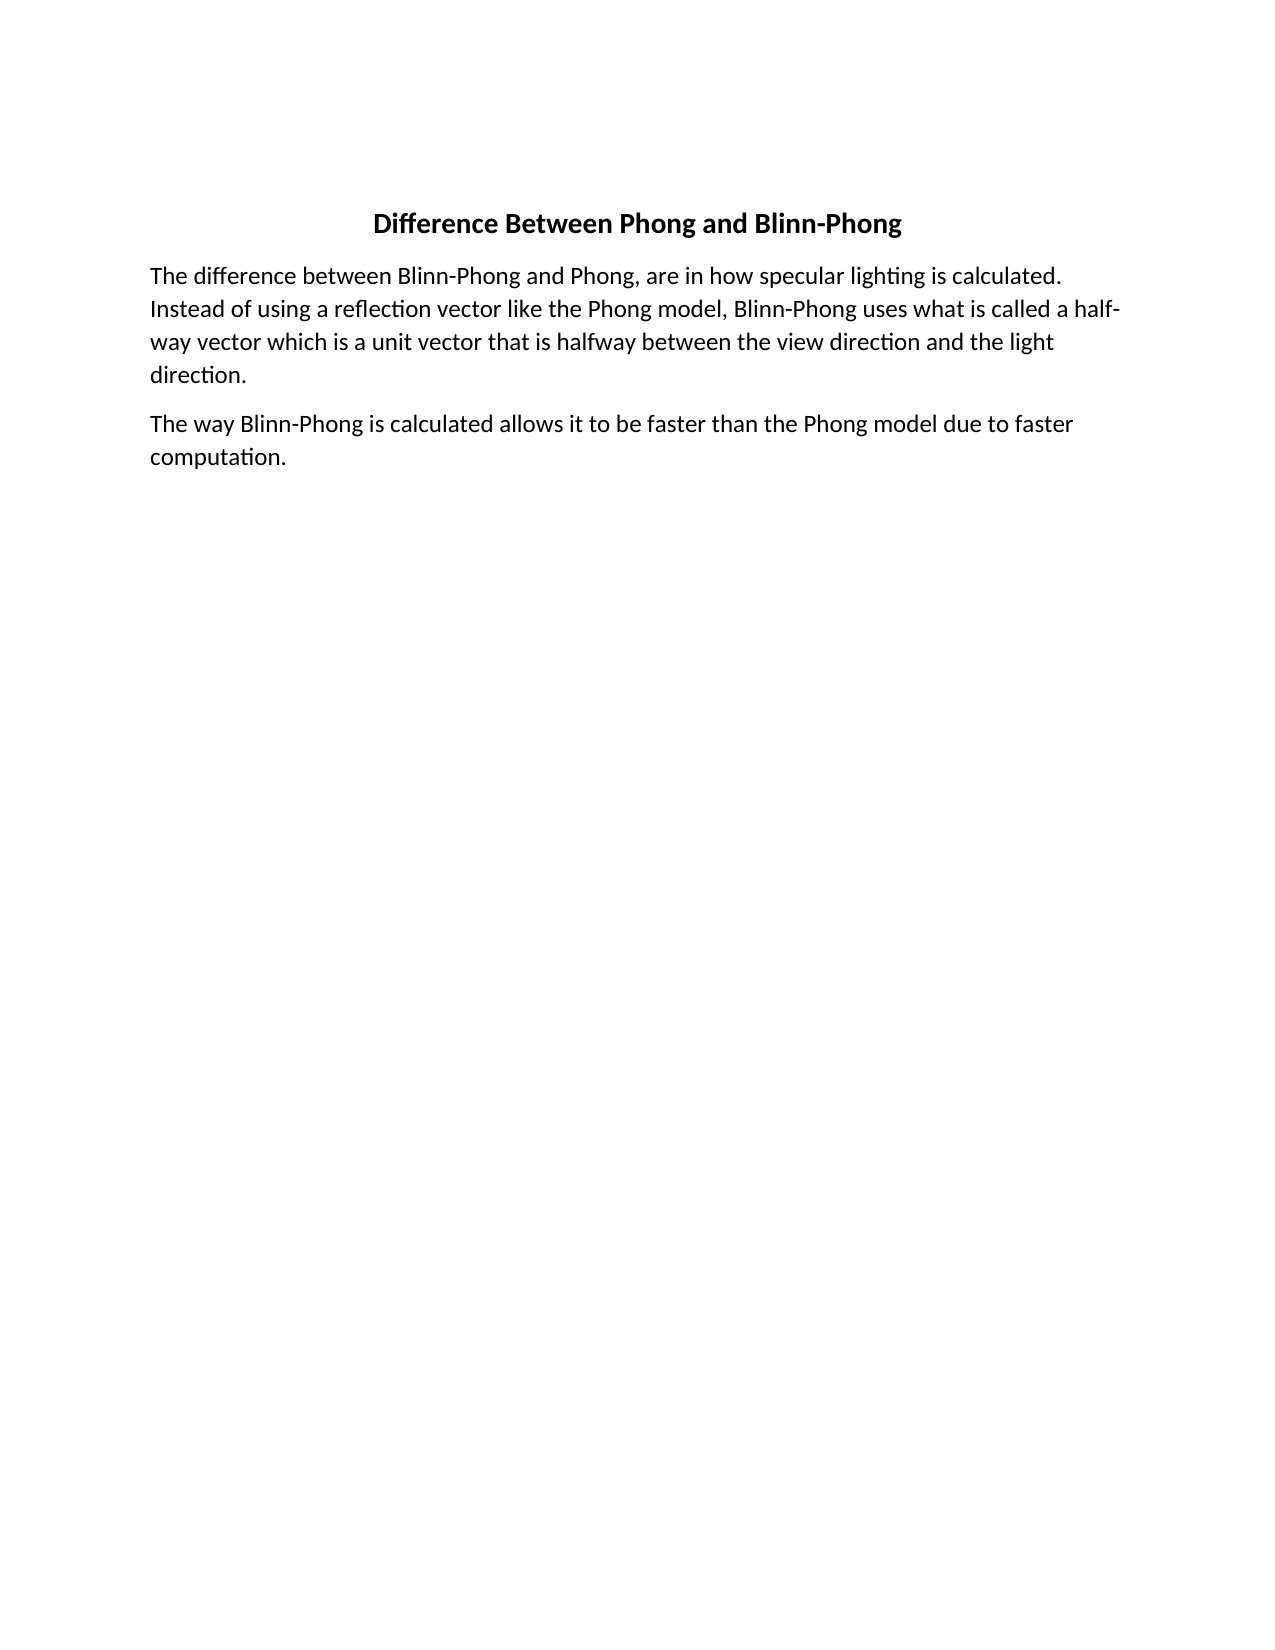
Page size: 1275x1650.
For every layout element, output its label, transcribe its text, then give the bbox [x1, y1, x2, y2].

text The difference between Blinn-Phong and Phong, are in how specular lighting is calculated. Instead of using a reflection vector like the Phong model, Blinn-Phong uses what is called a half-way vector which is a unit vector that is halfway between the view direction and the light direction. [150, 260, 1125, 389]
text Difference Between Phong and Blinn-Phong [150, 205, 1125, 241]
text The way Blinn-Phong is calculated allows it to be faster than the Phong model due to faster computation. [150, 408, 1125, 472]
